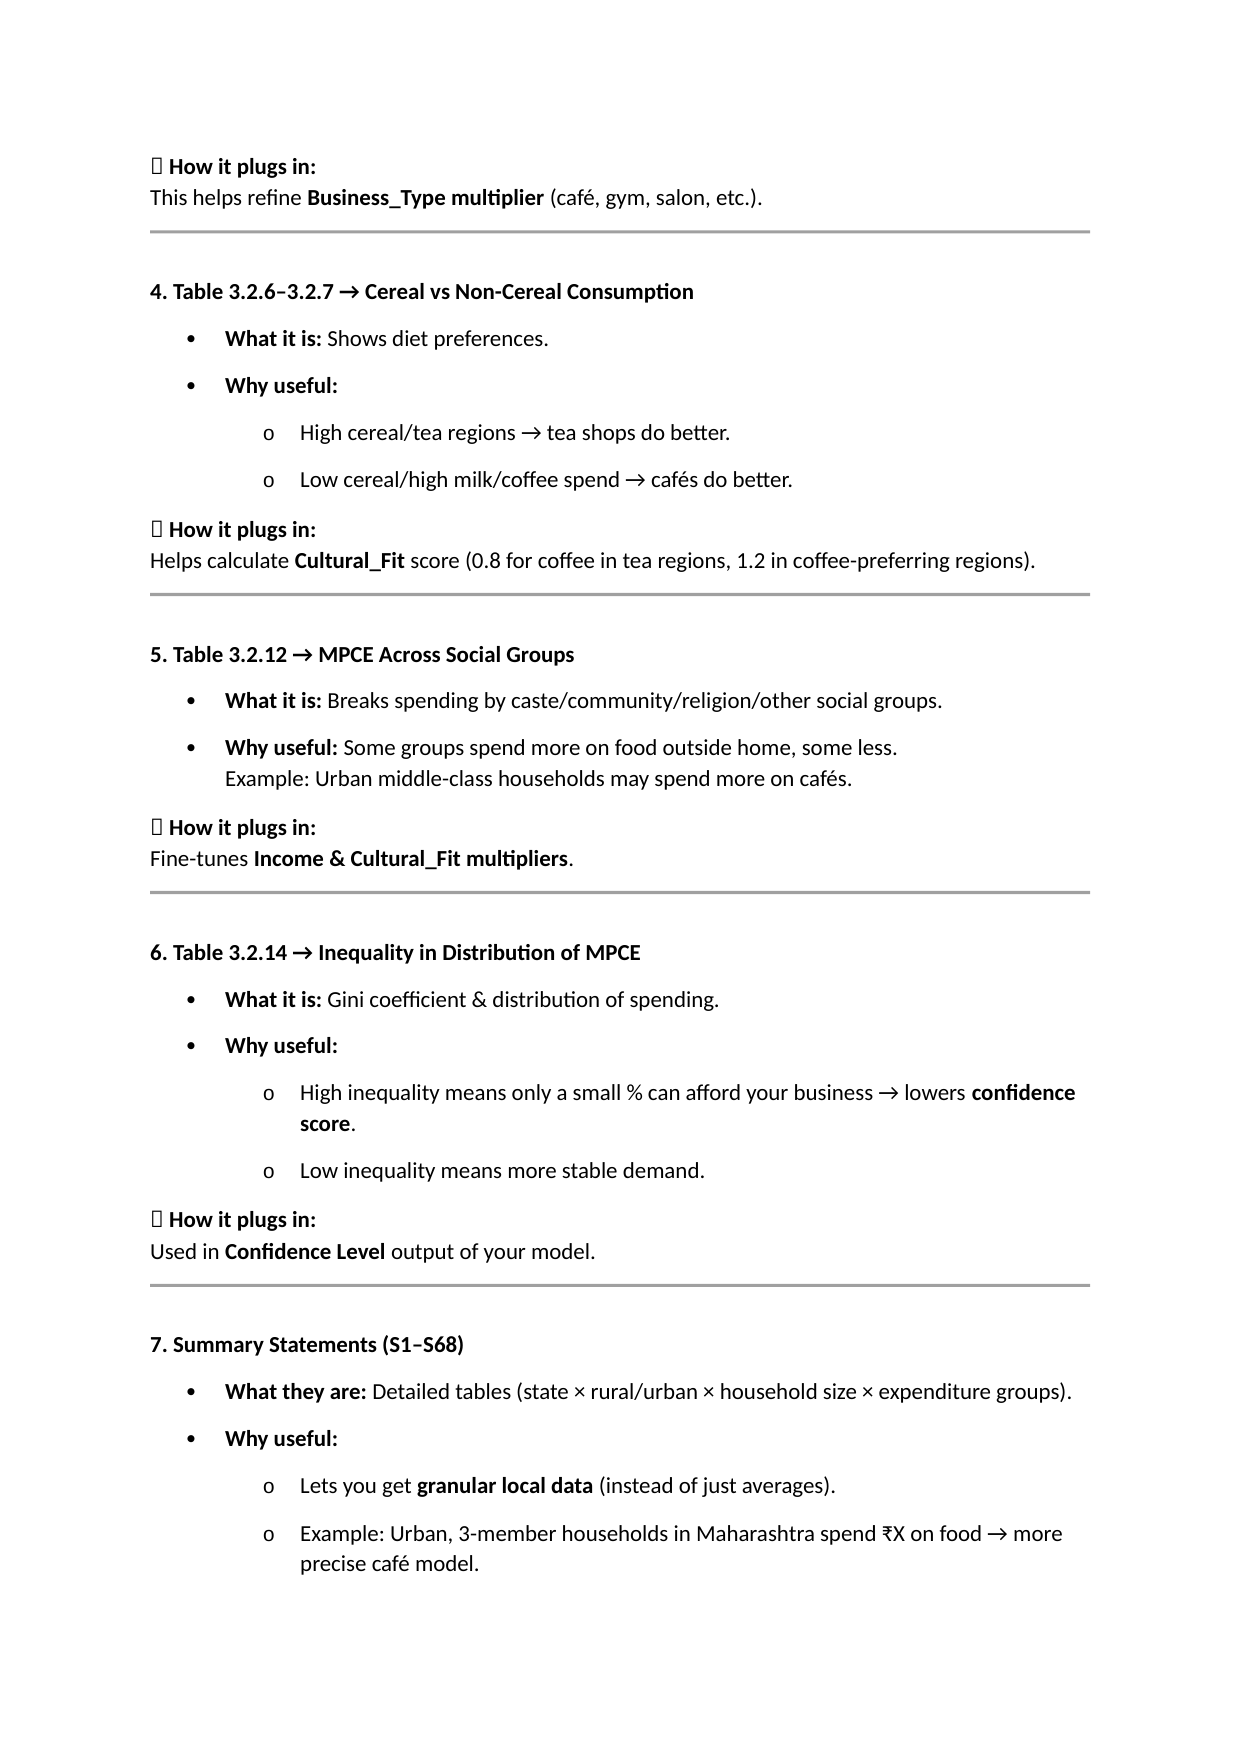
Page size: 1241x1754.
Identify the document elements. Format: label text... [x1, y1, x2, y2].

text 6. Table 3.2.14 → Inequality in Distribution of MPCE [150, 938, 1090, 966]
list Why useful: [187, 1424, 1090, 1452]
list Lets you get granular local data (instead of just averages). [262, 1471, 1090, 1500]
list Why useful: [187, 1032, 1090, 1059]
list What it is: Gini coefficient & distribution of spending. [187, 985, 1090, 1013]
text 📌 How it plugs in: Used in Confidence Level output of your model. [150, 1203, 1090, 1265]
list Example: Urban, 3-member households in Maharashtra spend ₹X on food → more precise café model. [262, 1519, 1090, 1577]
text 📌 How it plugs in: Fine-tunes Income & Cultural_Fit multipliers. [150, 811, 1090, 872]
text 📌 How it plugs in: Helps calculate Cultural_Fit score (0.8 for coffee in tea regions, 1.2 in coffee-preferring regions). [150, 513, 1090, 574]
list High inequality means only a small % can afford your business → lowers confidence score. [262, 1078, 1090, 1137]
list High cereal/tea regions → tea shops do better. [262, 418, 1090, 446]
text 4. Table 3.2.6–3.2.7 → Cereal vs Non-Cereal Consumption [150, 277, 1090, 305]
list What it is: Shows diet preferences. [187, 324, 1090, 352]
list Low cereal/high milk/coffee spend → cafés do better. [262, 465, 1090, 494]
list Low inequality means more stable demand. [262, 1156, 1090, 1184]
list What they are: Detailed tables (state × rural/urban × household size × expenditure groups). [187, 1377, 1090, 1406]
list What it is: Breaks spending by caste/community/religion/other social groups. [187, 687, 1090, 715]
text 5. Table 3.2.12 → MPCE Across Social Groups [150, 640, 1090, 668]
text 7. Summary Statements (S1–S68) [150, 1331, 1090, 1359]
text 📌 How it plugs in: This helps refine Business_Type multiplier (café, gym, salon, etc.). [150, 150, 1090, 211]
list Why useful: Some groups spend more on food outside home, some less. Example: Urban middle-class households may spend more on cafés. [187, 733, 1090, 792]
list Why useful: [187, 371, 1090, 399]
